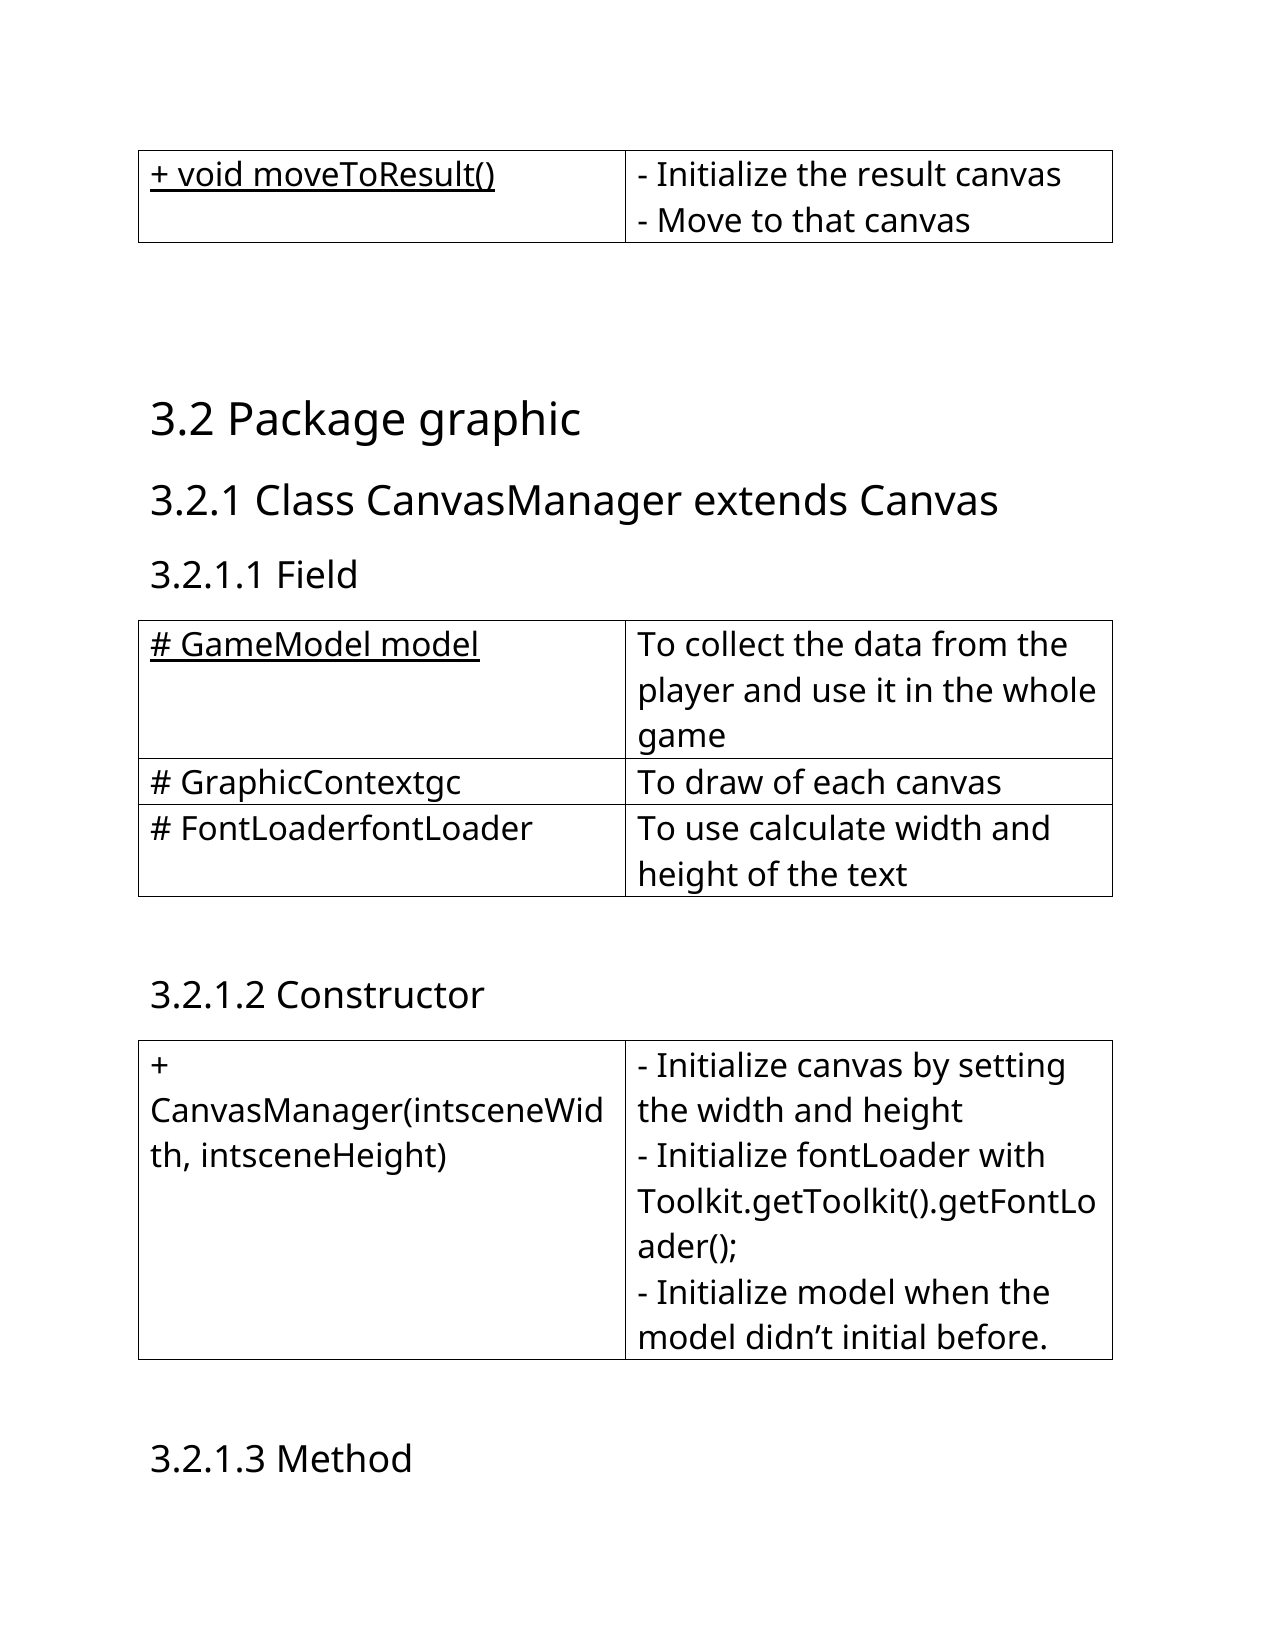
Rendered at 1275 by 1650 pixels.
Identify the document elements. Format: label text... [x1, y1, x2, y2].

text 3.2.1 Class CanvasManager extends Canvas [150, 470, 1125, 527]
text 3.2.1.3 Method [150, 1432, 1125, 1483]
table_header # GameModel model [139, 621, 625, 757]
table_cell # GraphicContextgc [139, 759, 625, 804]
text 3.2.1.1 Field [150, 548, 1125, 599]
table_cell To use calculate width and height of the text [626, 805, 1112, 896]
table_header + CanvasManager(intsceneWidth, intsceneHeight) [139, 1041, 625, 1359]
table_header - Initialize canvas by setting the width and height - Initialize fontLoader with Toolkit.getToolkit().getFontLoader(); - Initialize model when the model didn’t initial before. [626, 1041, 1112, 1359]
table_cell To draw of each canvas [626, 759, 1112, 804]
table_header To collect the data from the player and use it in the whole game [626, 621, 1112, 757]
table_cell + void moveToResult() [139, 151, 625, 242]
table_cell - Initialize the result canvas - Move to that canvas [626, 151, 1112, 242]
text 3.2 Package graphic [150, 386, 1125, 449]
text 3.2.1.2 Constructor [150, 968, 1125, 1019]
table_cell # FontLoaderfontLoader [139, 805, 625, 896]
